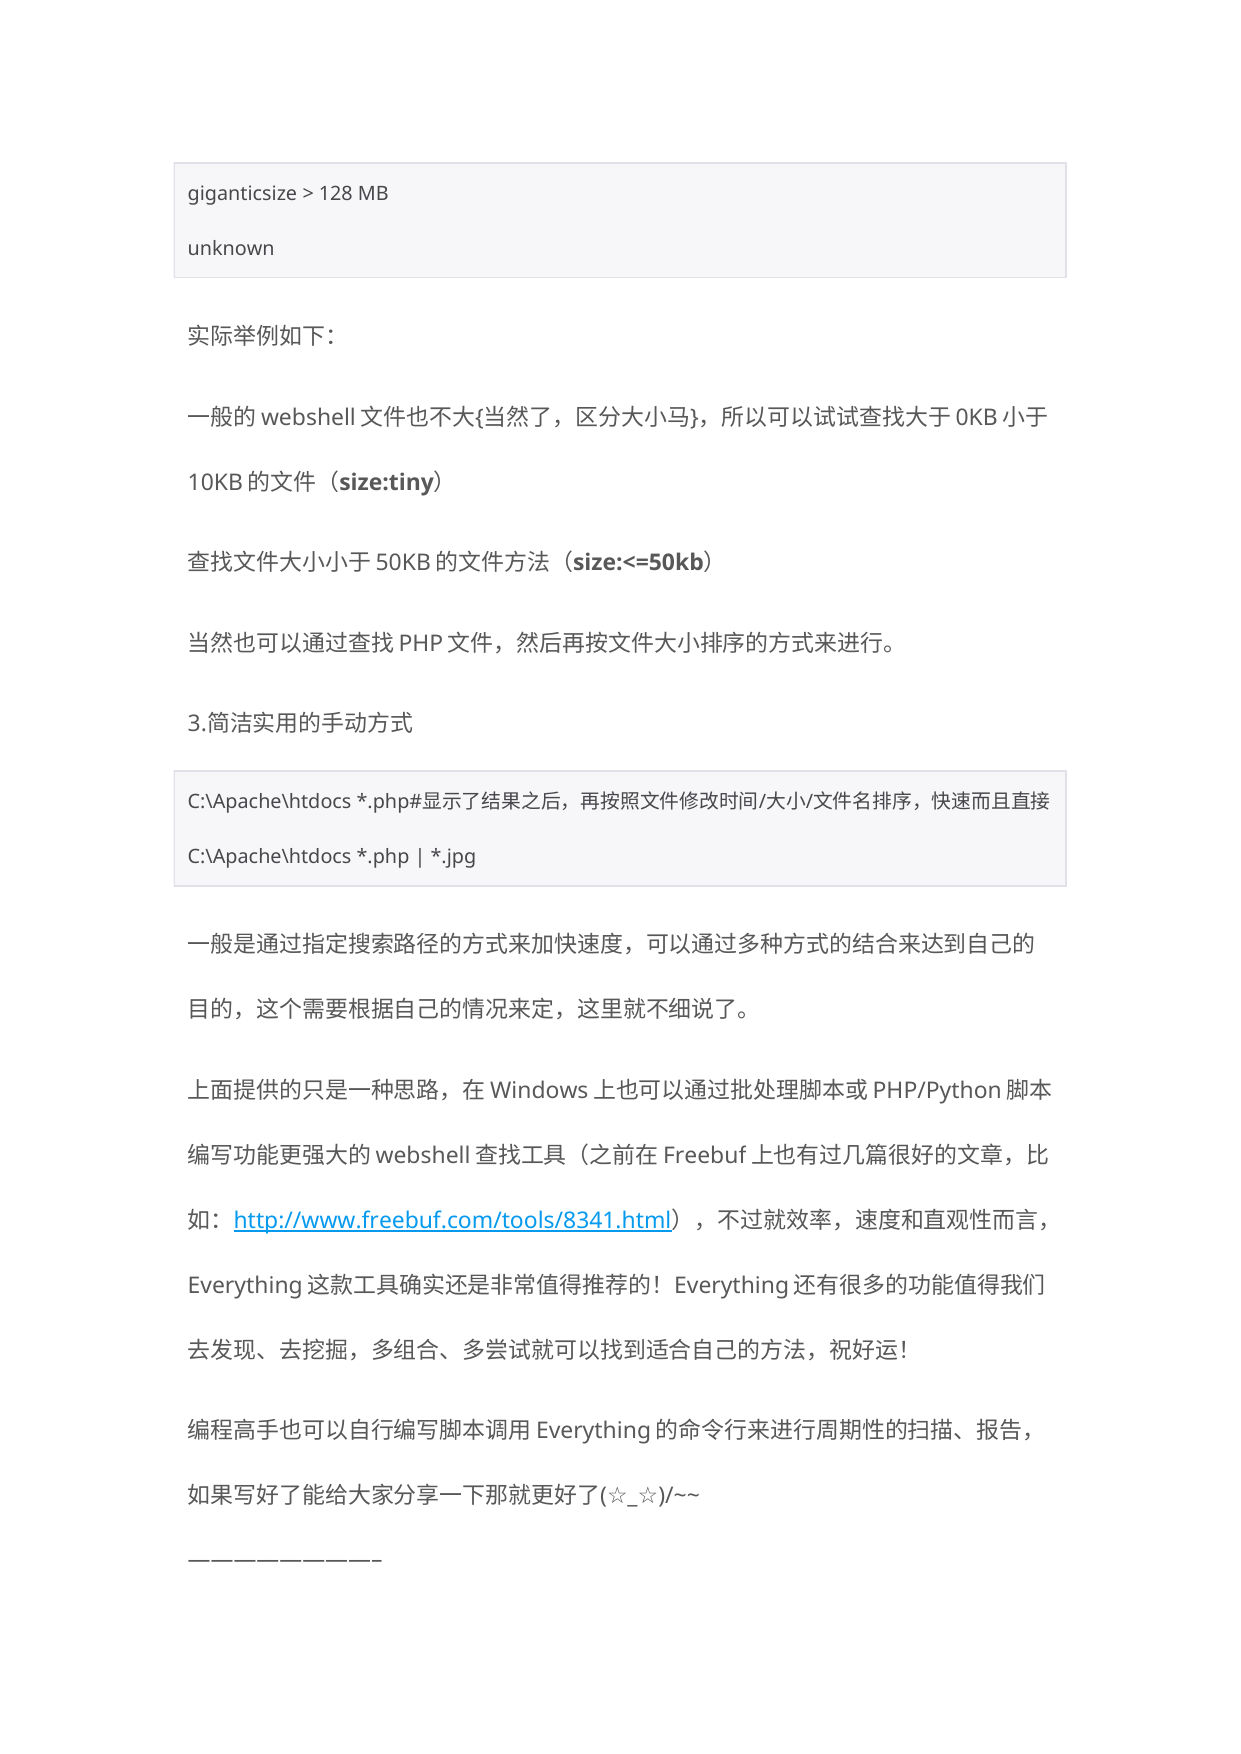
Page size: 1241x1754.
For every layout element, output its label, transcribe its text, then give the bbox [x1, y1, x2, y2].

text 上面提供的只是一种思路，在Windows上也可以通过批处理脚本或PHP/Python脚本编写功能更强大的webshell查找工具（之前在Freebuf上也有过几篇很好的文章，比如：http://www.freebuf.com/tools/8341.html），不过就效率，速度和直观性而言，Everything这款工具确实还是非常值得推荐的！Everything还有很多的功能值得我们去发现、去挖掘，多组合、多尝试就可以找到适合自己的方法，祝好运！ [187, 1056, 1053, 1381]
text 编程高手也可以自行编写脚本调用Everything的命令行来进行周期性的扫描、报告，如果写好了能给大家分享一下那就更好了(☆_☆)/~~ [187, 1396, 1053, 1526]
text 实际举例如下： [187, 302, 1053, 367]
text 一般是通过指定搜索路径的方式来加快速度，可以通过多种方式的结合来达到自己的目的，这个需要根据自己的情况来定，这里就不细说了。 [187, 910, 1053, 1040]
text 当然也可以通过查找PHP文件，然后再按文件大小排序的方式来进行。 [187, 609, 1053, 674]
text C:\Apache\htdocs *.php#显示了结果之后，再按照文件修改时间/大小/文件名排序，快速而且直接 [175, 772, 1065, 817]
text unknown [175, 218, 1065, 277]
text giganticsize > 128 MB [175, 164, 1065, 208]
text ————————– [187, 1542, 1053, 1574]
text 查找文件大小小于50KB的文件方法（size:<=50kb） [187, 528, 1053, 593]
text 3.简洁实用的手动方式 [187, 689, 1053, 754]
text 一般的webshell文件也不大{当然了，区分大小马}，所以可以试试查找大于0KB小于10KB的文件（size:tiny） [187, 383, 1053, 513]
text C:\Apache\htdocs *.php | *.jpg [175, 826, 1065, 885]
